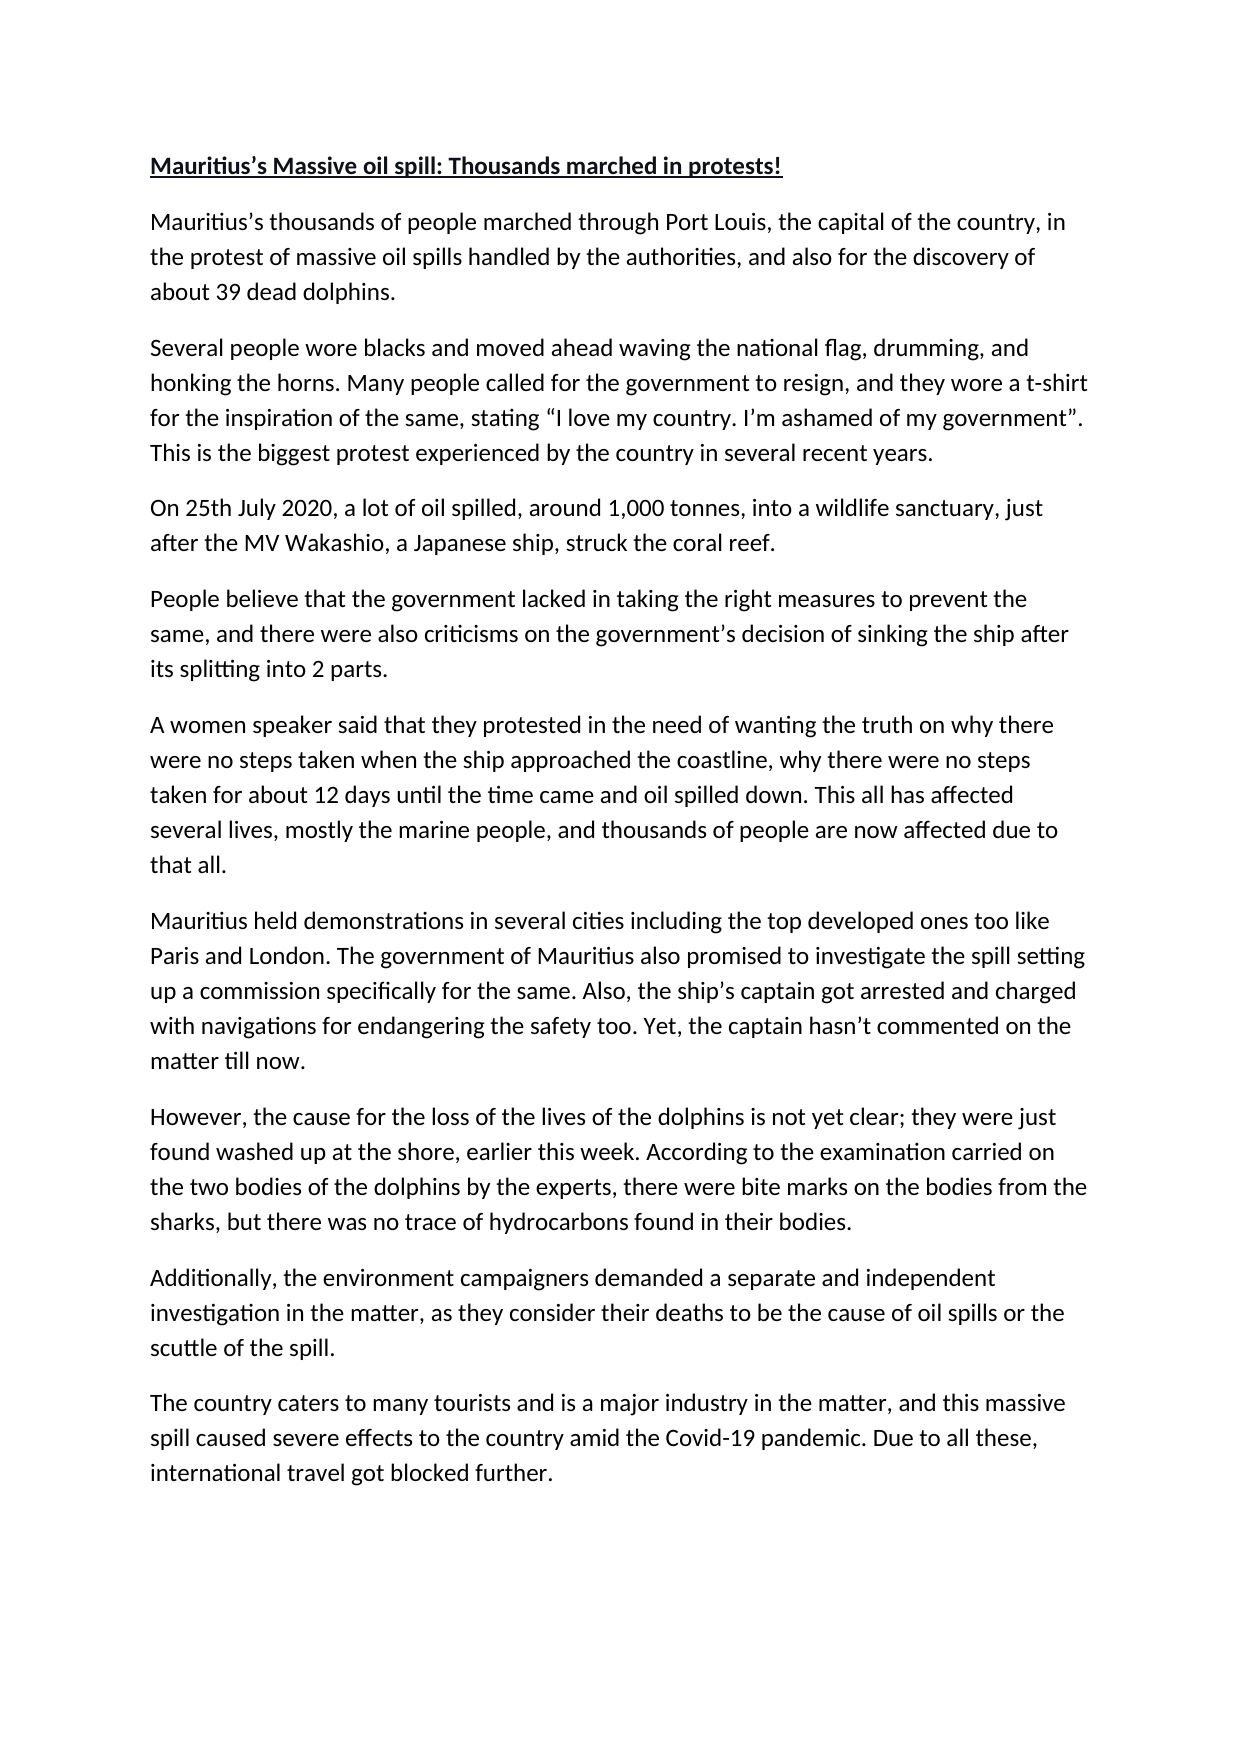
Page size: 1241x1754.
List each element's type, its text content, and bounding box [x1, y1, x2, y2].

text Mauritius’s thousands of people marched through Port Louis, the capital of the country, in the protest of massive oil spills handled by the authorities, and also for the discovery of about 39 dead dolphins. [150, 206, 1090, 306]
text The country caters to many tourists and is a major industry in the matter, and this massive spill caused severe effects to the country amid the Covid-19 pandemic. Due to all these, international travel got blocked further. [150, 1387, 1090, 1488]
text Several people wore blacks and moved ahead waving the national flag, drumming, and honking the horns. Many people called for the government to resign, and they wore a t-shirt for the inspiration of the same, stating “I love my country. I’m ashamed of my government”. This is the biggest protest experienced by the country in several recent years. [150, 332, 1090, 467]
text On 25th July 2020, a lot of oil spilled, around 1,000 tonnes, into a wildlife sanctuary, just after the MV Wakashio, a Japanese ship, struck the coral reef. [150, 492, 1090, 558]
text People believe that the government lacked in taking the right measures to prevent the same, and there were also criticisms on the government’s decision of sinking the ship after its splitting into 2 parts. [150, 583, 1090, 684]
text Mauritius’s Massive oil spill: Thousands marched in protests! [150, 150, 1090, 181]
text A women speaker said that they protested in the need of wanting the truth on why there were no steps taken when the ship approached the coastline, why there were no steps taken for about 12 days until the time came and oil spilled down. This all has affected several lives, mostly the marine people, and thousands of people are now affected due to that all. [150, 709, 1090, 880]
text Additionally, the environment campaigners demanded a separate and independent investigation in the matter, as they consider their deaths to be the cause of oil spills or the scuttle of the spill. [150, 1262, 1090, 1362]
text However, the cause for the loss of the lives of the dolphins is not yet clear; they were just found washed up at the shore, earlier this week. According to the examination carried on the two bodies of the dolphins by the experts, there were bite marks on the bodies from the sharks, but there was no trace of hydrocarbons found in their bodies. [150, 1101, 1090, 1236]
text Mauritius held demonstrations in several cities including the top developed ones too like Paris and London. The government of Mauritius also promised to investigate the spill setting up a commission specifically for the same. Also, the ship’s captain got arrested and charged with navigations for endangering the safety too. Yet, the captain hasn’t commented on the matter till now. [150, 905, 1090, 1076]
